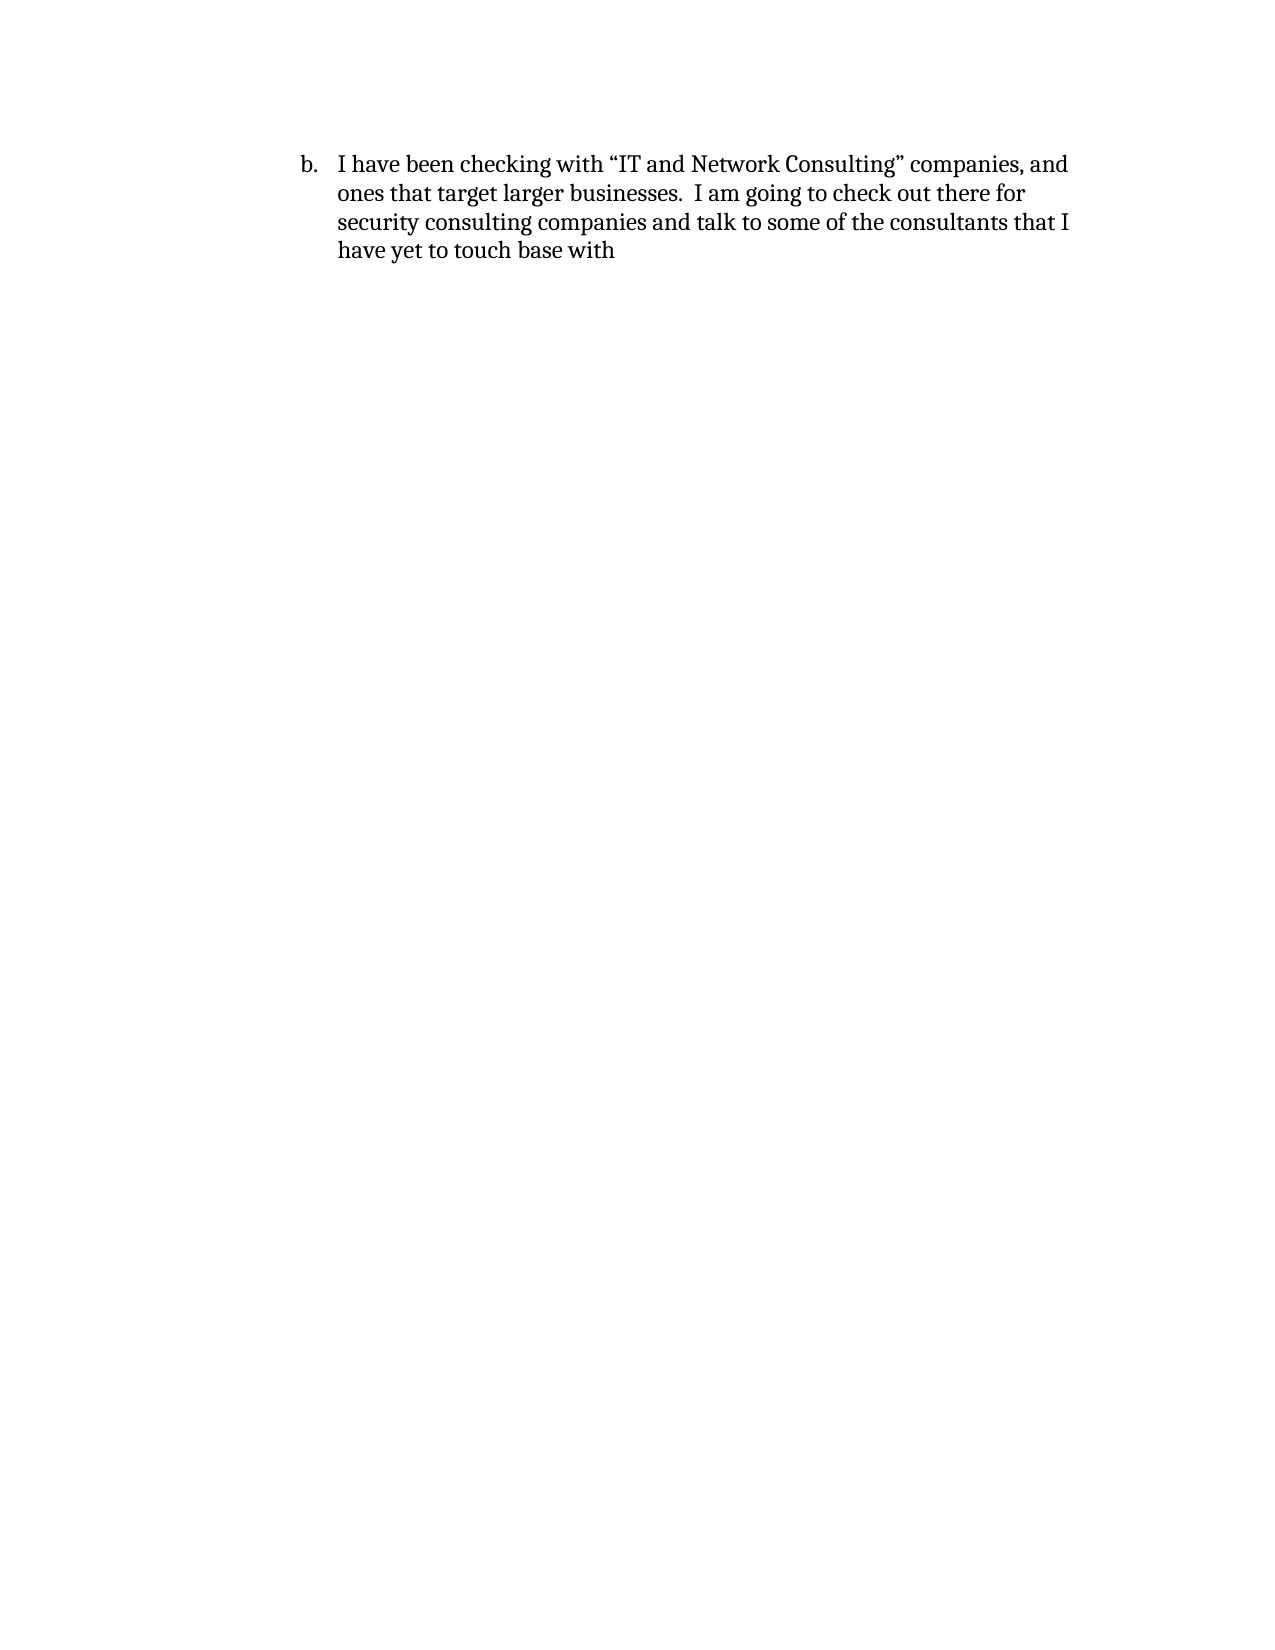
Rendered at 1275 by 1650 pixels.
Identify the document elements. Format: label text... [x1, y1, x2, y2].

list I have been checking with “IT and Network Consulting” companies, and ones that target larger businesses. I am going to check out there for security consulting companies and talk to some of the consultants that I have yet to touch base with [300, 150, 1087, 265]
